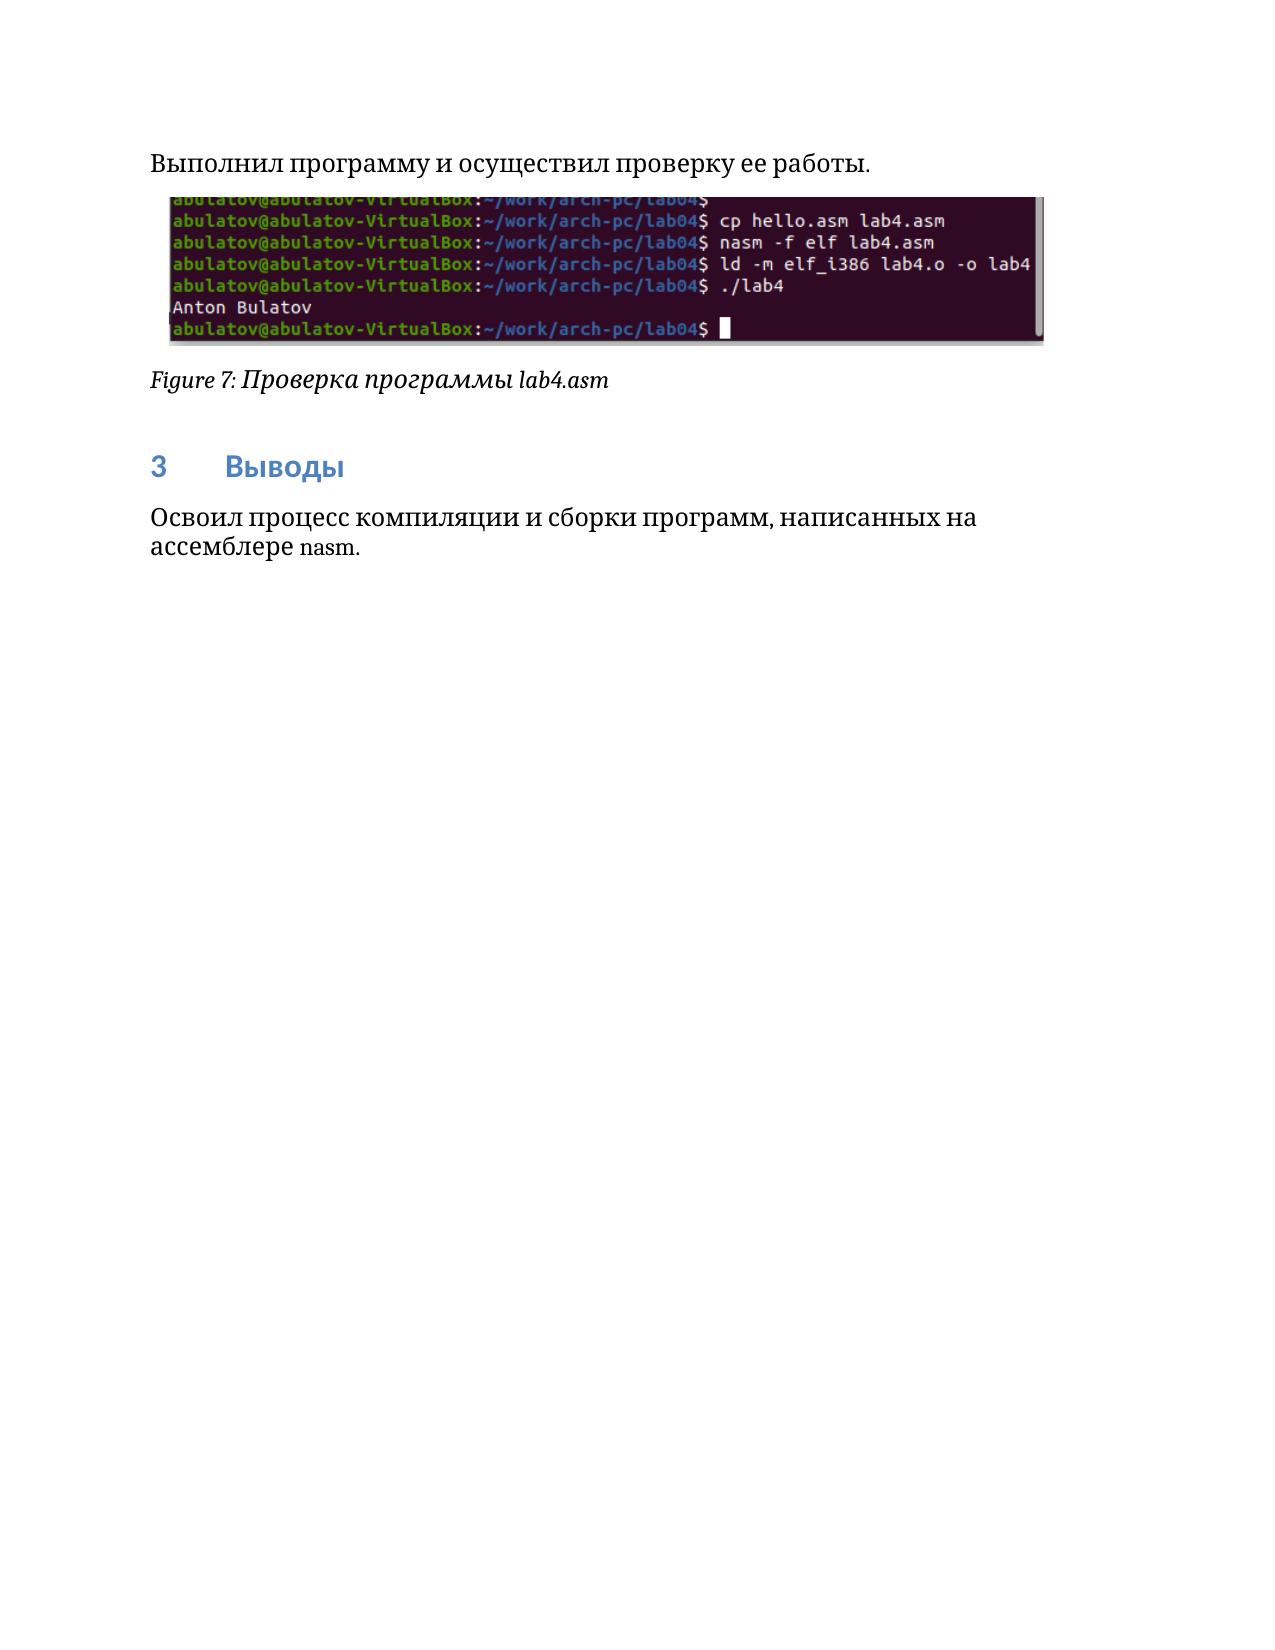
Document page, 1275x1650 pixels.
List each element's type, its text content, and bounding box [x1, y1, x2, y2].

text Figure 7: Проверка программы lab4.asm [150, 366, 1125, 395]
text Освоил процесс компиляции и сборки программ, написанных на ассемблере nasm. [150, 504, 1125, 562]
text Выполнил программу и осуществил проверку ее работы. [150, 150, 1125, 179]
subtitle 3 Выводы [150, 445, 1125, 485]
picture [168, 197, 1044, 346]
